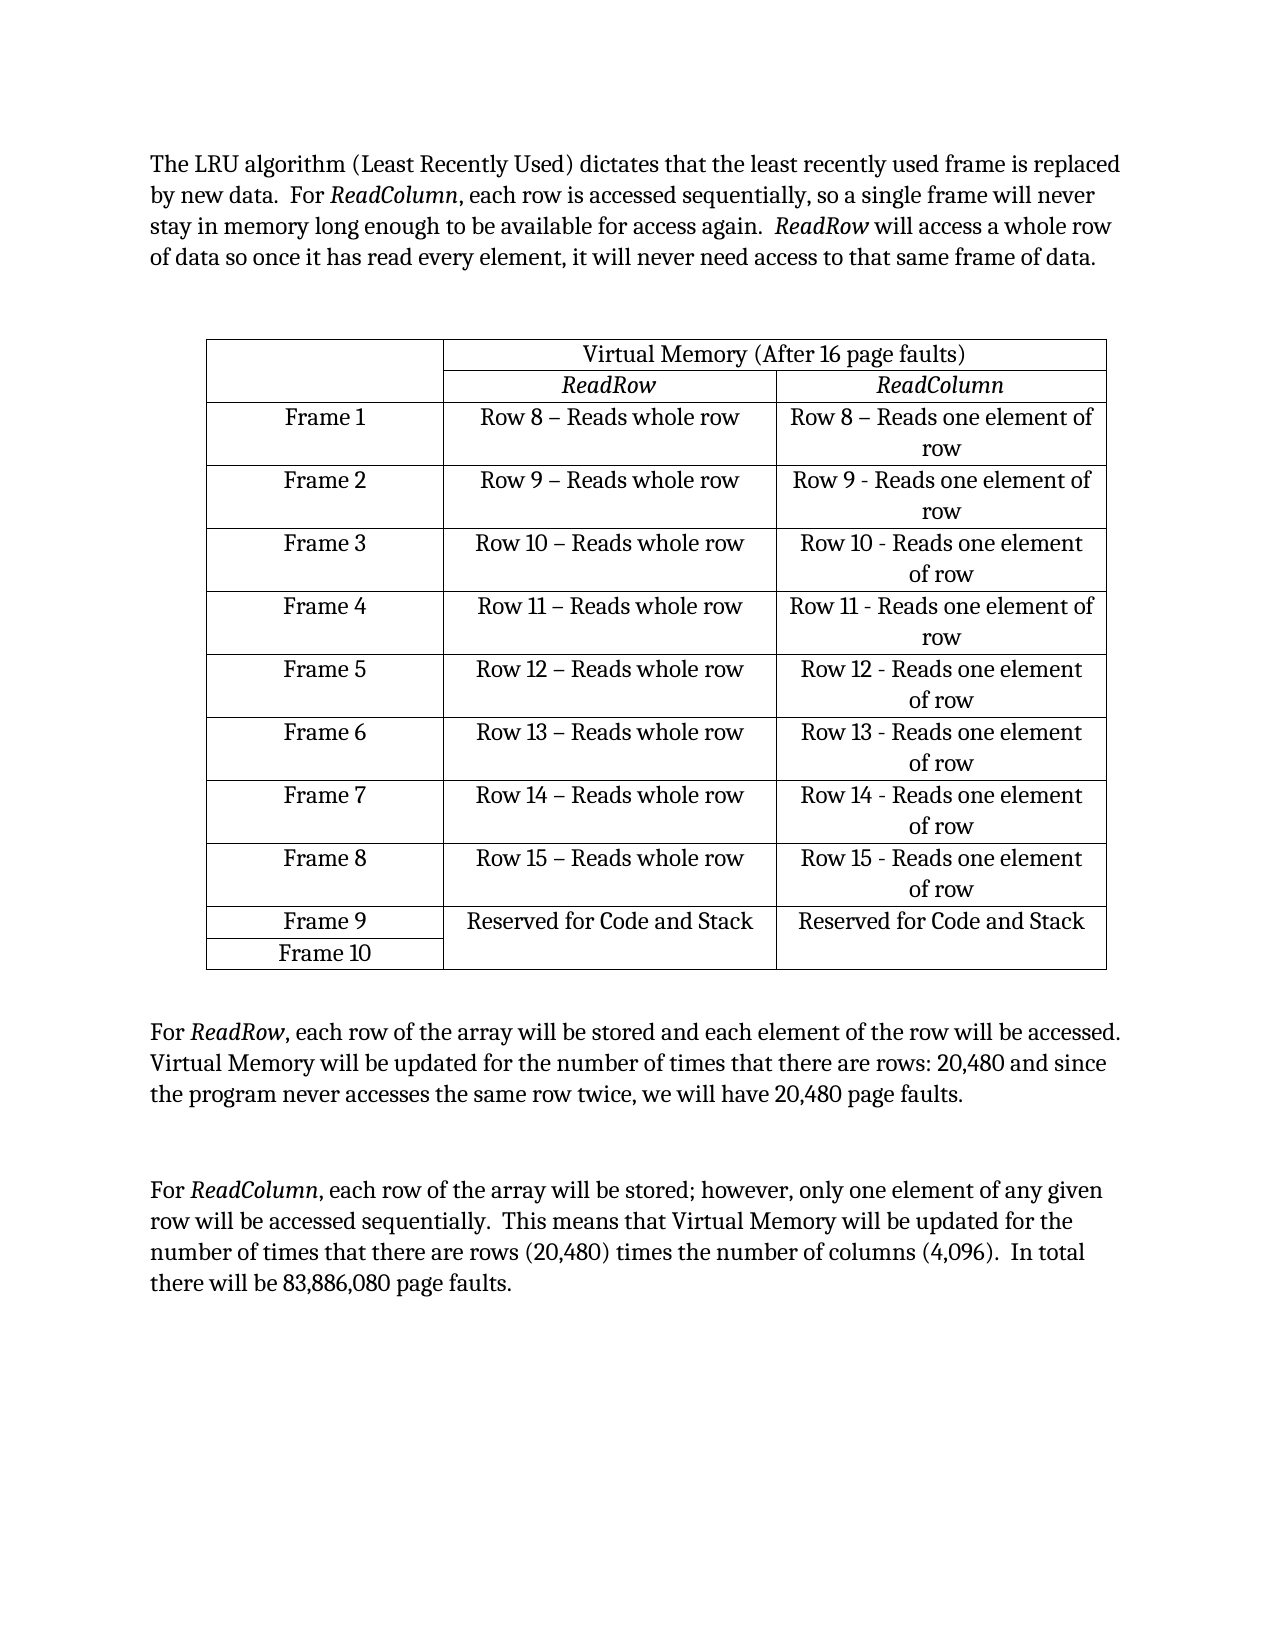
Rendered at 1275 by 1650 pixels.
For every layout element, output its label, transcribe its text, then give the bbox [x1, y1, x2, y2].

table_cell Frame 6 [207, 718, 443, 780]
table_cell Row 9 - Reads one element of row [777, 466, 1106, 528]
table_cell Row 14 - Reads one element of row [777, 781, 1106, 843]
table_cell Frame 9 [207, 907, 443, 937]
table_cell Frame 4 [207, 592, 443, 654]
table_cell Row 15 - Reads one element of row [777, 844, 1106, 906]
table_cell Row 15 – Reads whole row [444, 844, 776, 906]
text For ReadColumn, each row of the array will be stored; however, only one element of any given row will be accessed sequentially. This means that Virtual Memory will be updated for the number of times that there are rows (20,480) times the number of columns (4,096). In total there will be 83,886,080 page faults. [150, 1176, 1125, 1297]
table_cell Frame 7 [207, 781, 443, 843]
table_cell Frame 2 [207, 466, 443, 528]
table_header [207, 340, 443, 402]
table_cell ReadColumn [777, 371, 1106, 402]
table_cell Row 10 - Reads one element of row [777, 529, 1106, 591]
table_cell Reserved for Code and Stack [444, 907, 776, 969]
table_cell Reserved for Code and Stack [777, 907, 1106, 969]
table_cell Row 10 – Reads whole row [444, 529, 776, 591]
table_cell Row 11 – Reads whole row [444, 592, 776, 654]
table_cell Row 14 – Reads whole row [444, 781, 776, 843]
text The LRU algorithm (Least Recently Used) dictates that the least recently used frame is replaced by new data. For ReadColumn, each row is accessed sequentially, so a single frame will never stay in memory long enough to be available for access again. ReadRow will access a whole row of data so once it has read every element, it will never need access to that same frame of data. [150, 150, 1125, 272]
table_cell Frame 5 [207, 655, 443, 717]
table_cell Row 9 – Reads whole row [444, 466, 776, 528]
table_cell Row 13 - Reads one element of row [777, 718, 1106, 780]
table_cell Frame 1 [207, 403, 443, 465]
table_cell Frame 10 [207, 939, 443, 969]
table_cell Row 12 – Reads whole row [444, 655, 776, 717]
table_cell Row 12 - Reads one element of row [777, 655, 1106, 717]
table_cell Row 8 – Reads one element of row [777, 403, 1106, 465]
table_cell Row 8 – Reads whole row [444, 403, 776, 465]
table_cell Row 11 - Reads one element of row [777, 592, 1106, 654]
text For ReadRow, each row of the array will be stored and each element of the row will be accessed. Virtual Memory will be updated for the number of times that there are rows: 20,480 and since the program never accesses the same row twice, we will have 20,480 page faults. [150, 1018, 1125, 1109]
table_cell Row 13 – Reads whole row [444, 718, 776, 780]
table_cell Frame 3 [207, 529, 443, 591]
table_cell Frame 8 [207, 844, 443, 906]
table_cell ReadRow [444, 371, 776, 402]
table_header Virtual Memory (After 16 page faults) [444, 340, 1106, 370]
